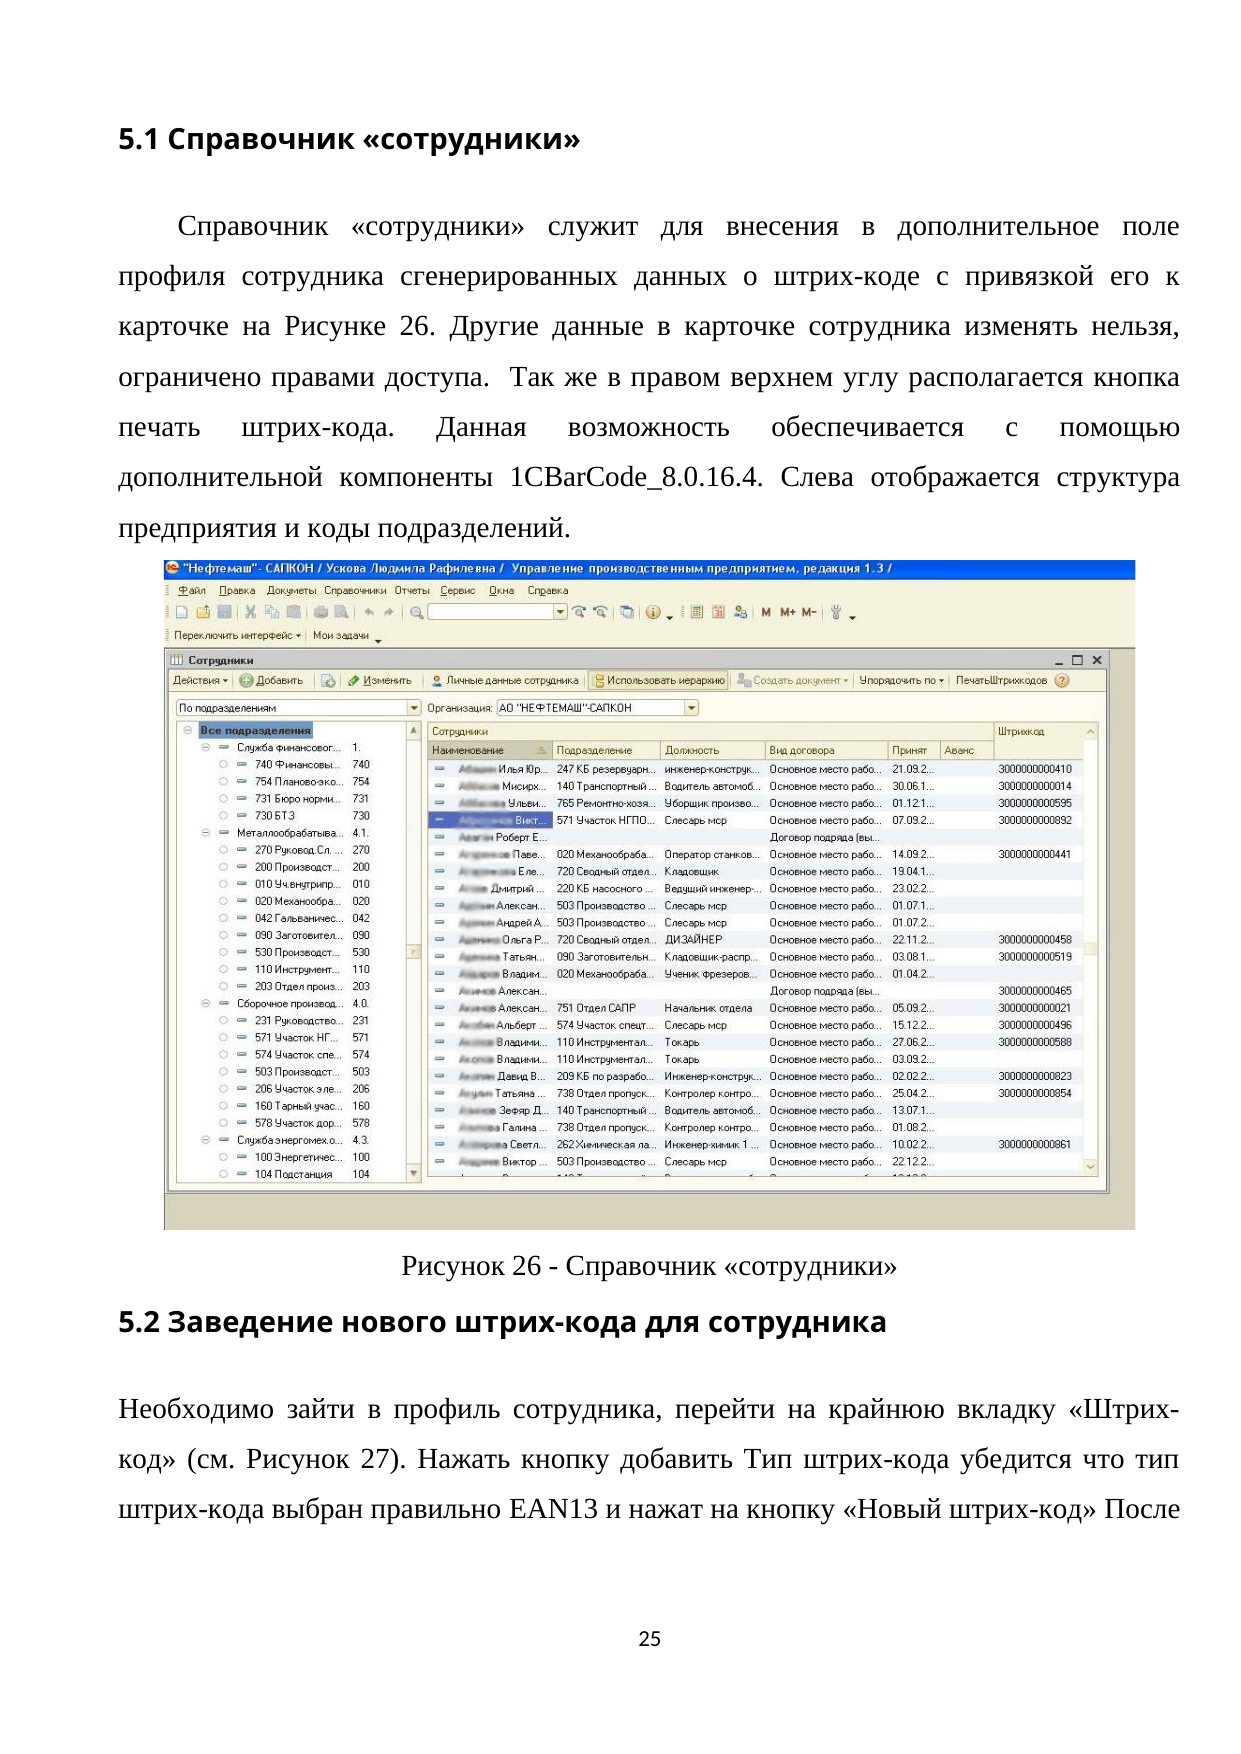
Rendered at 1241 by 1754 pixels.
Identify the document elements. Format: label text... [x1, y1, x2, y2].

subtitle 5.2 Заведение нового штрих-кода для сотрудника [118, 1301, 1181, 1341]
text Рисунок 26 - Справочник «сотрудники» [118, 1248, 1181, 1282]
subtitle 5.1 Справочник «сотрудники» [118, 118, 1181, 158]
picture [163, 560, 1136, 1230]
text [118, 1391, 1181, 1525]
text Справочник «сотрудники» служит для внесения в дополнительное поле профиля сотрудника сгенерированных данных о штрих-коде с привязкой его к карточке на Рисунке 26. Другие данные в карточке сотрудника изменять нельзя, ограничено правами доступа. Так же в правом верхнем углу располагается кнопка печать штрих-кода. Данная возможность обеспечивается с помощью дополнительной компоненты 1CBarCode_8.0.16.4. Слева отображается структура предприятия и коды подразделений. [118, 208, 1181, 543]
